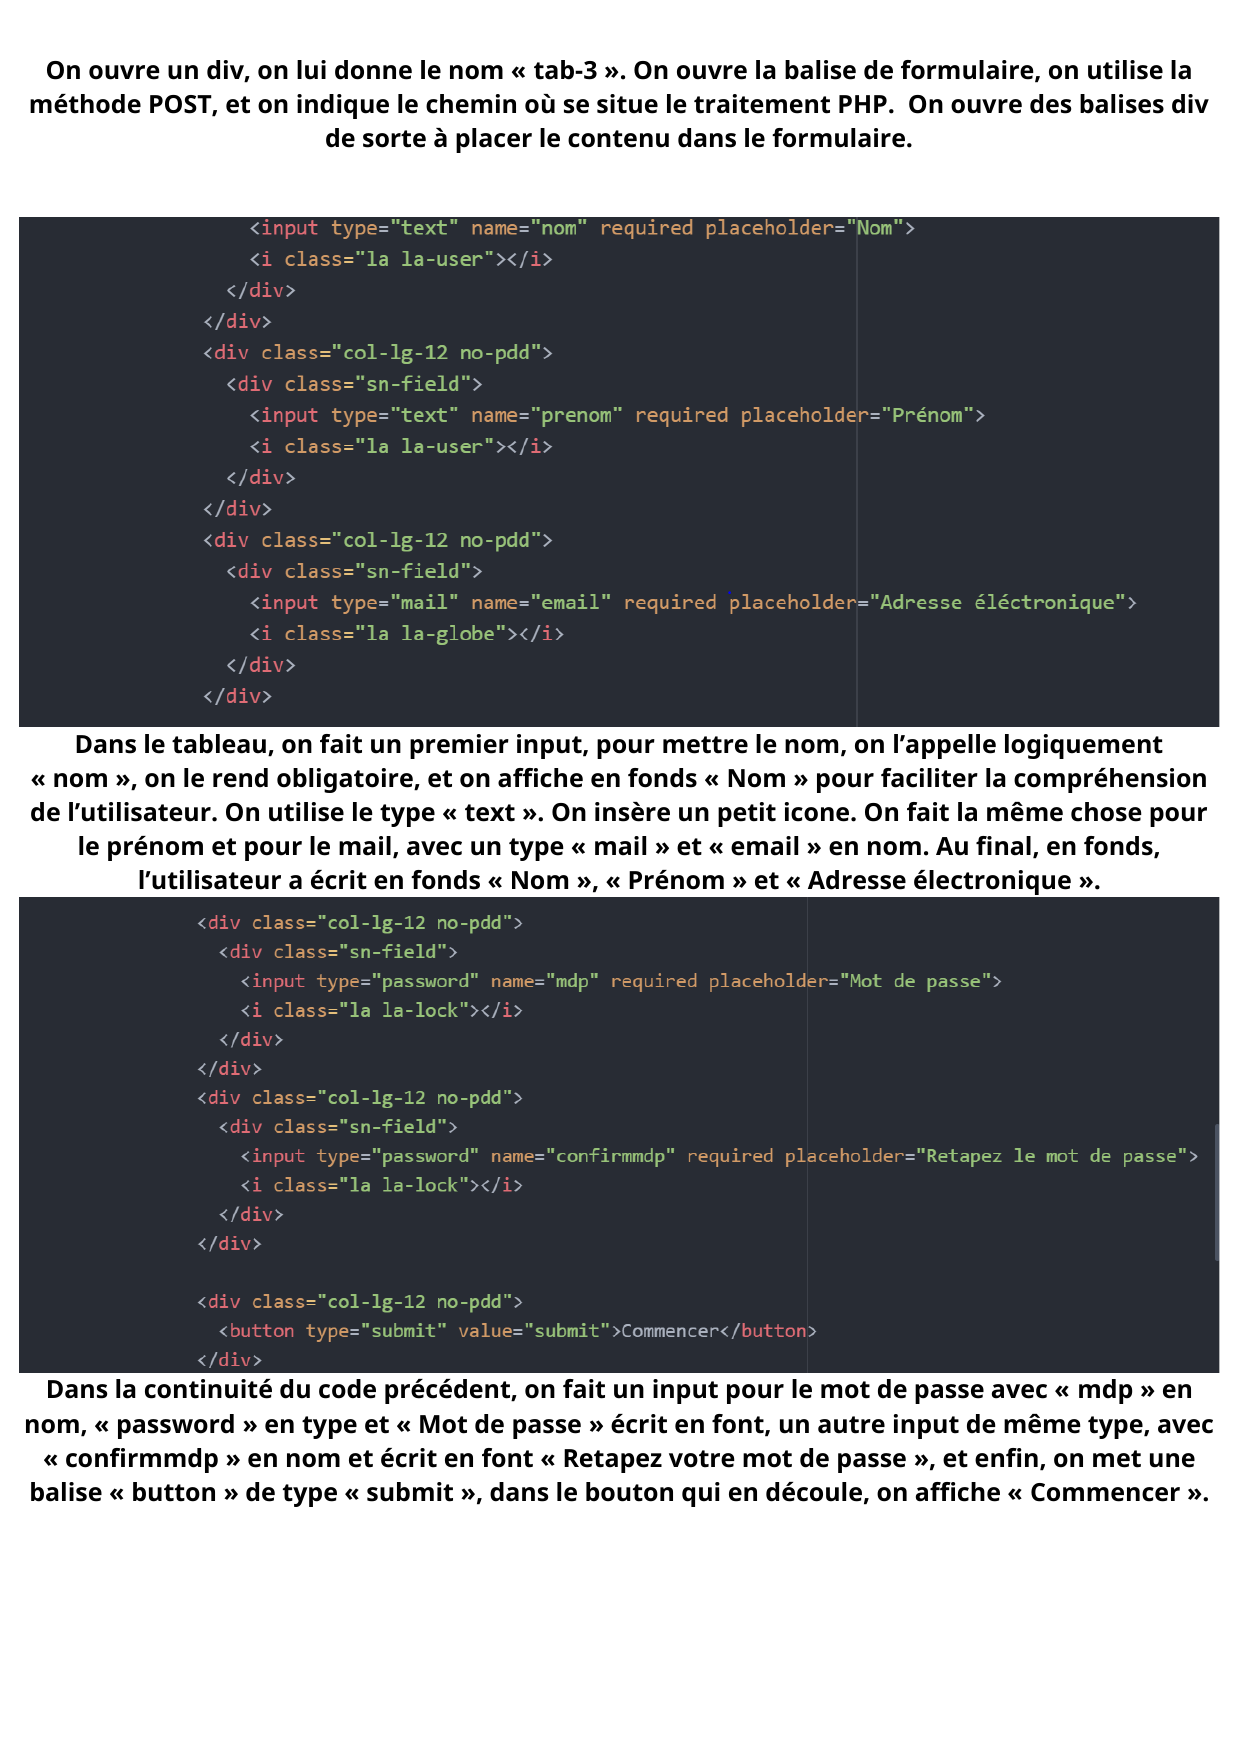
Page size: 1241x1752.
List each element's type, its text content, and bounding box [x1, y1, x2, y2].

text Dans le tableau, on fait un premier input, pour mettre le nom, on l’appelle logiquement « nom », on le rend obligatoire, et on affiche en fonds « Nom » pour faciliter la compréhension de l’utilisateur. On utilise le type « text ». On insère un petit icone. On fait la même chose pour le prénom et pour le mail, avec un type « mail » et « email » en nom. Au final, en fonds, l’utilisateur a écrit en fonds « Nom », « Prénom » et « Adresse électronique ». [19, 727, 1219, 897]
picture [19, 897, 1220, 1373]
picture [19, 217, 1220, 727]
text On ouvre un div, on lui donne le nom « tab-3 ». On ouvre la balise de formulaire, on utilise la méthode POST, et on indique le chemin où se situe le traitement PHP. On ouvre des balises div de sorte à placer le contenu dans le formulaire. [19, 52, 1219, 154]
text Dans la continuité du code précédent, on fait un input pour le mot de passe avec « mdp » en nom, « password » en type et « Mot de passe » écrit en font, un autre input de même type, avec « confirmmdp » en nom et écrit en font « Retapez votre mot de passe », et enfin, on met une balise « button » de type « submit », dans le bouton qui en découle, on affiche « Commencer ». [19, 1373, 1219, 1508]
